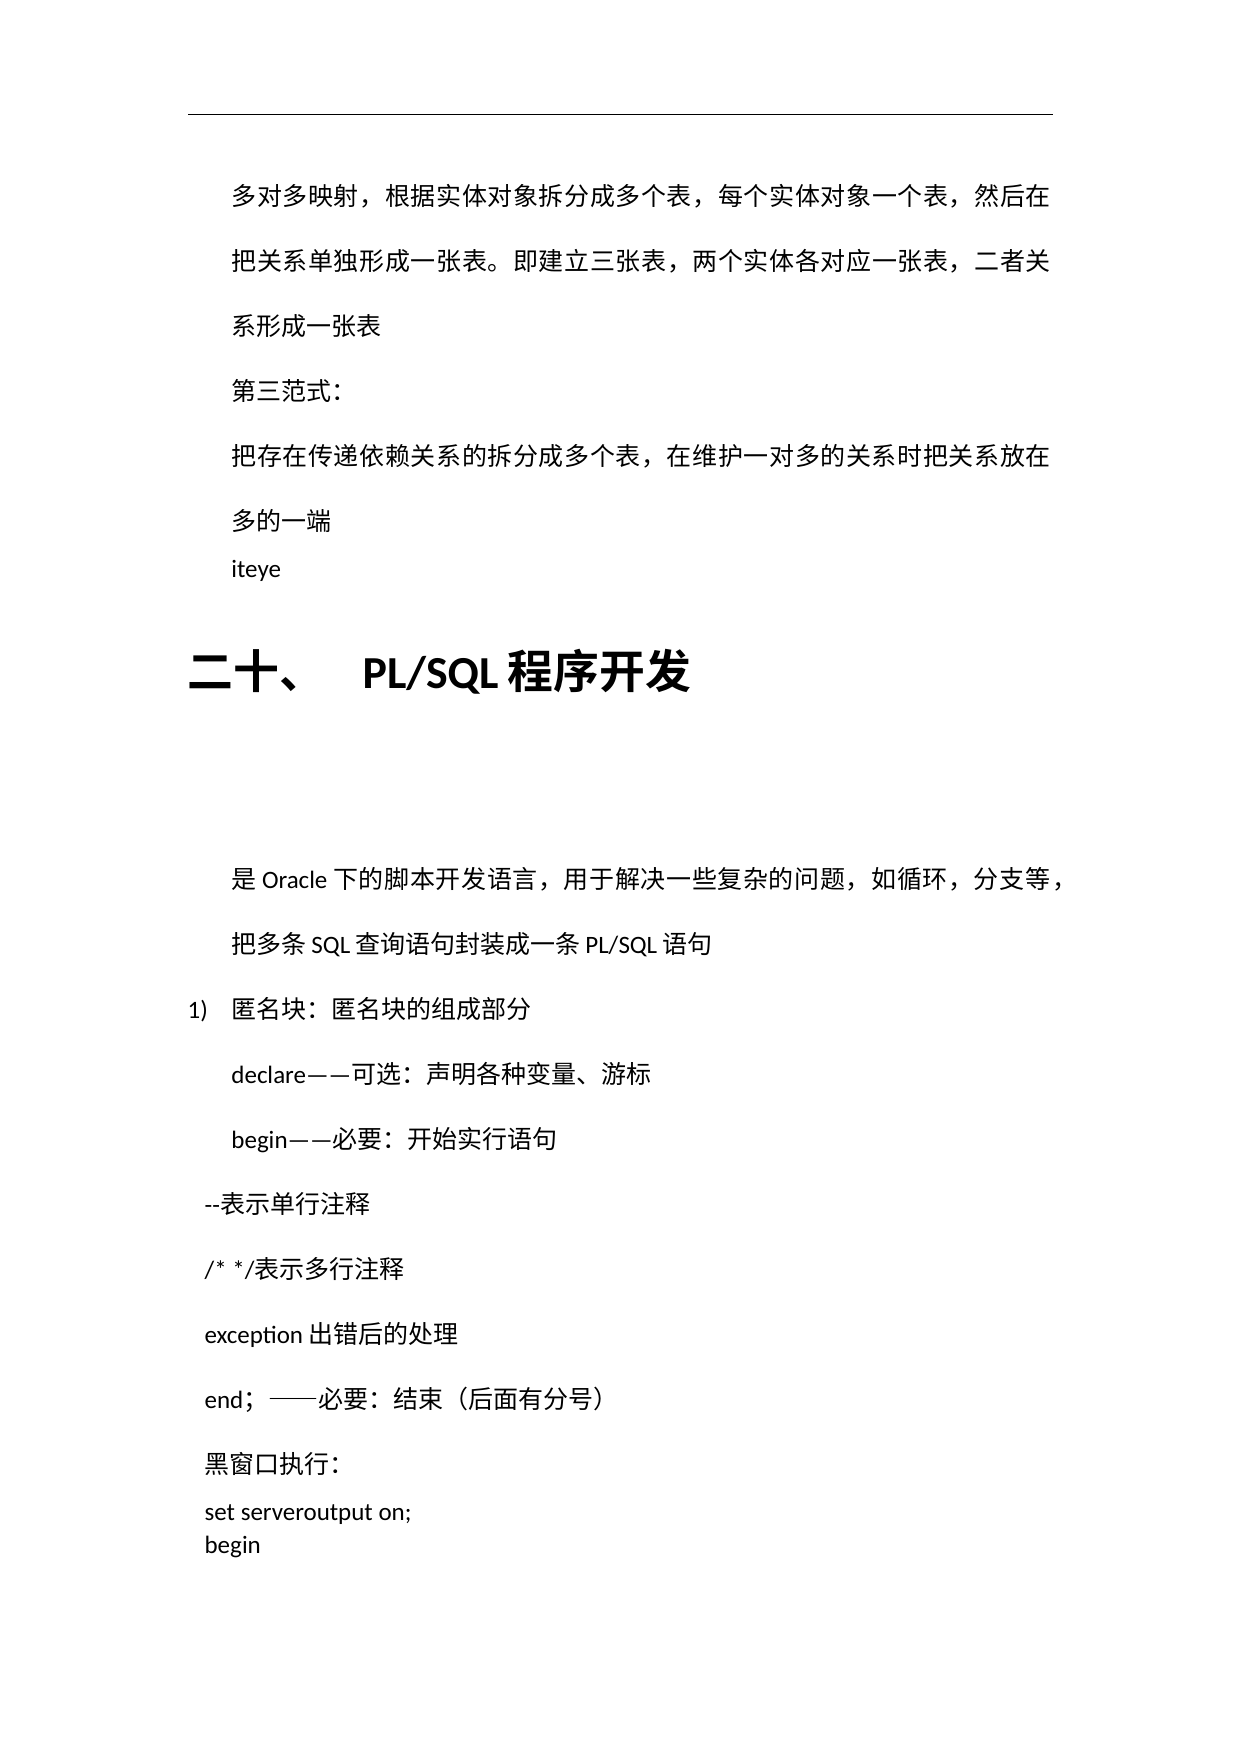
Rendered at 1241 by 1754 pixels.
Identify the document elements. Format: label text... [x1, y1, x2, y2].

list iteye [231, 552, 1053, 584]
list 第三范式： [231, 357, 1053, 422]
list 匿名块：匿名块的组成部分 [187, 975, 1053, 1040]
text /* */表示多行注释 [187, 1235, 1053, 1300]
text set serveroutput on; [187, 1495, 1053, 1528]
list declare——可选：声明各种变量、游标 [231, 1040, 1053, 1105]
text --表示单行注释 [187, 1170, 1053, 1235]
subtitle PL/SQL程序开发 [187, 620, 1053, 717]
list 是Oracle下的脚本开发语言，用于解决一些复杂的问题，如循环，分支等，把多条SQL查询语句封装成一条PL/SQL语句 [231, 845, 1053, 975]
list begin——必要：开始实行语句 [231, 1105, 1053, 1170]
list 把存在传递依赖关系的拆分成多个表，在维护一对多的关系时把关系放在多的一端 [231, 422, 1053, 552]
text 黑窗口执行： [187, 1430, 1053, 1495]
text begin [187, 1528, 1053, 1560]
list 多对多映射，根据实体对象拆分成多个表，每个实体对象一个表，然后在把关系单独形成一张表。即建立三张表，两个实体各对应一张表，二者关系形成一张表 [231, 162, 1053, 357]
text exception 出错后的处理 [187, 1300, 1053, 1365]
text end；——必要：结束（后面有分号） [187, 1365, 1053, 1430]
